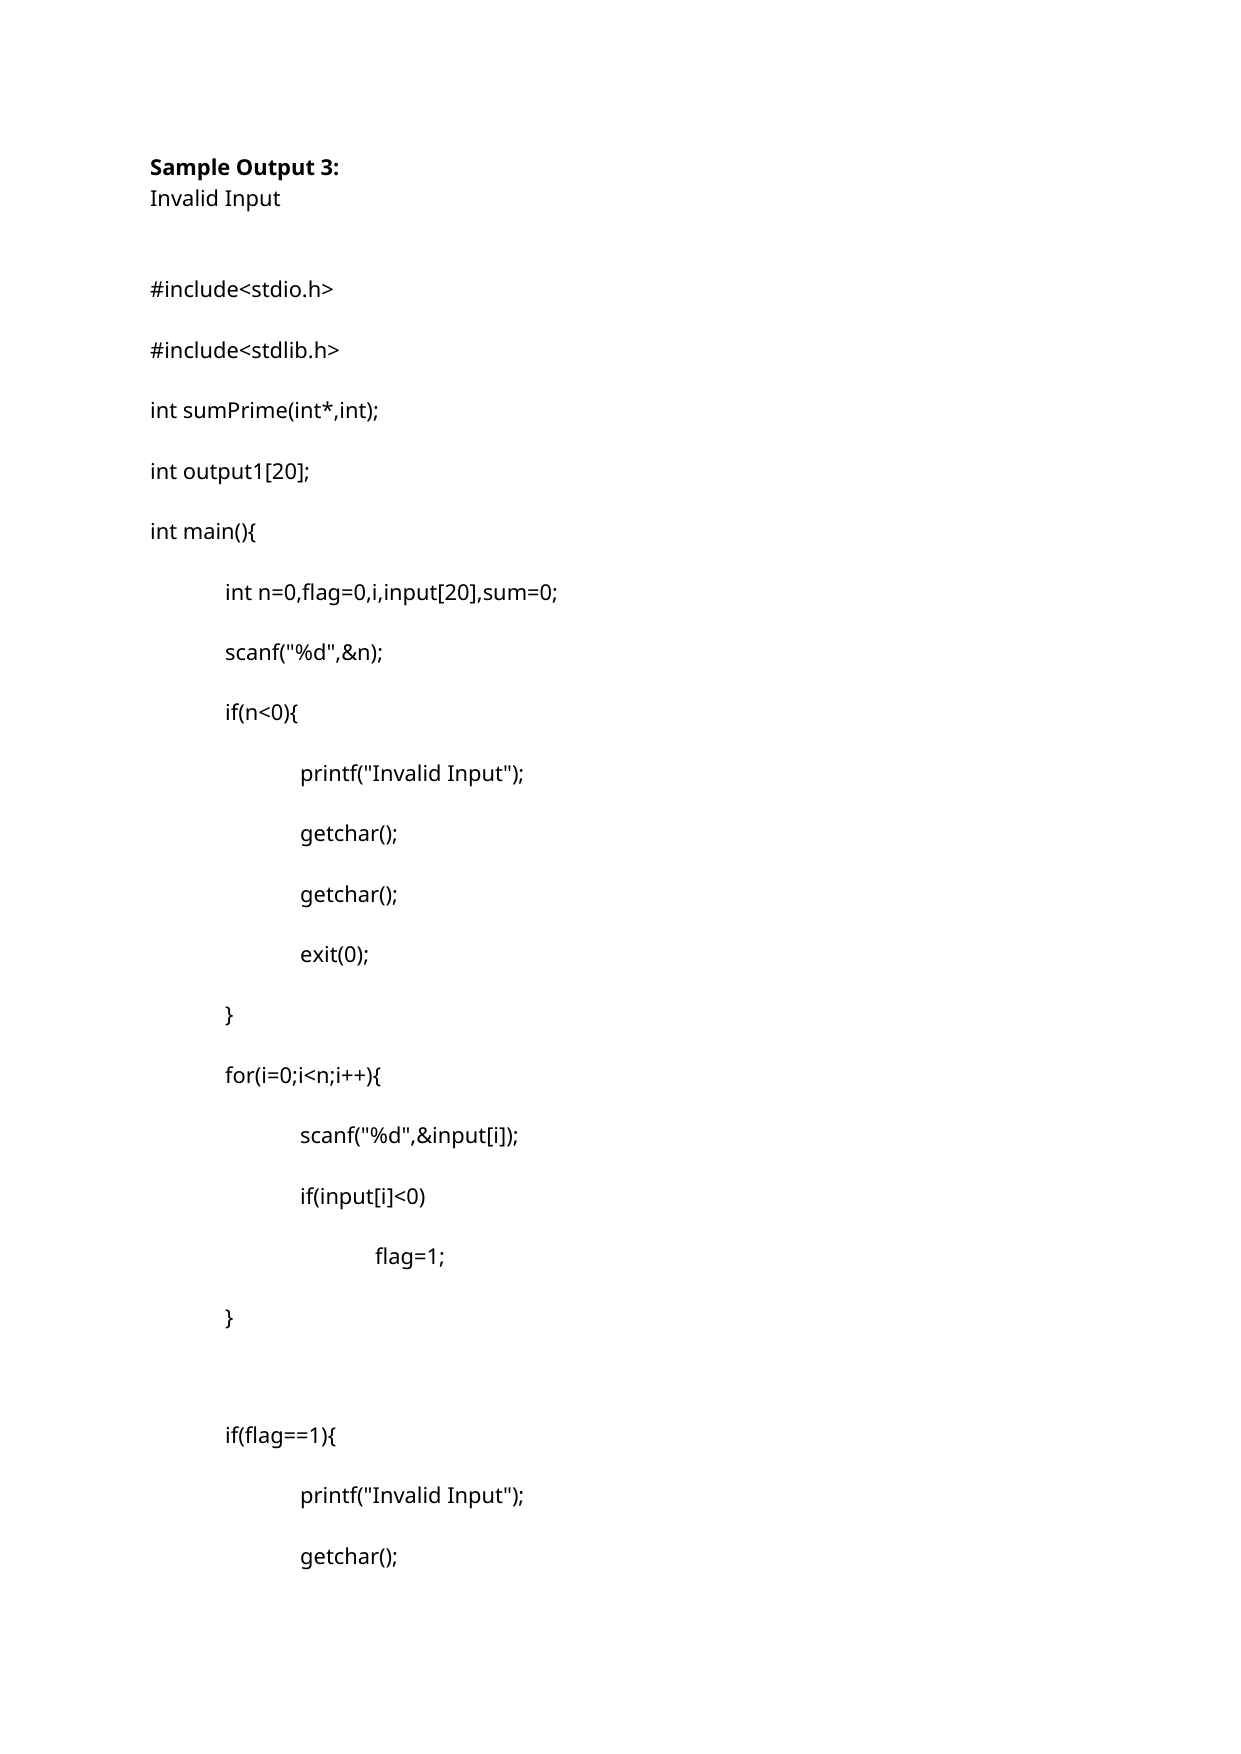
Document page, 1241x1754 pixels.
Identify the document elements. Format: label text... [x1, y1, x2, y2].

text for(i=0;i<n;i++){ [150, 1058, 1090, 1089]
text int output1[20]; [150, 454, 1090, 485]
text getchar(); [150, 877, 1090, 908]
text if(flag==1){ [150, 1418, 1090, 1449]
text scanf("%d",&input[i]); [150, 1119, 1090, 1150]
text } [150, 1300, 1090, 1331]
text Invalid Input [150, 181, 1090, 212]
text exit(0); [150, 937, 1090, 969]
text } [150, 998, 1090, 1029]
text if(input[i]<0) [150, 1179, 1090, 1210]
text getchar(); [150, 817, 1090, 848]
text flag=1; [150, 1239, 1090, 1271]
text printf("Invalid Input"); [150, 1479, 1090, 1510]
text #include<stdio.h> [150, 273, 1090, 304]
text int sumPrime(int*,int); [150, 394, 1090, 425]
text getchar(); [150, 1539, 1090, 1570]
text scanf("%d",&n); [150, 635, 1090, 667]
text int n=0,flag=0,i,input[20],sum=0; [150, 575, 1090, 606]
text if(n<0){ [150, 696, 1090, 727]
text printf("Invalid Input"); [150, 756, 1090, 787]
text Sample Output 3: [150, 150, 1090, 181]
text int main(){ [150, 514, 1090, 546]
text #include<stdlib.h> [150, 333, 1090, 364]
